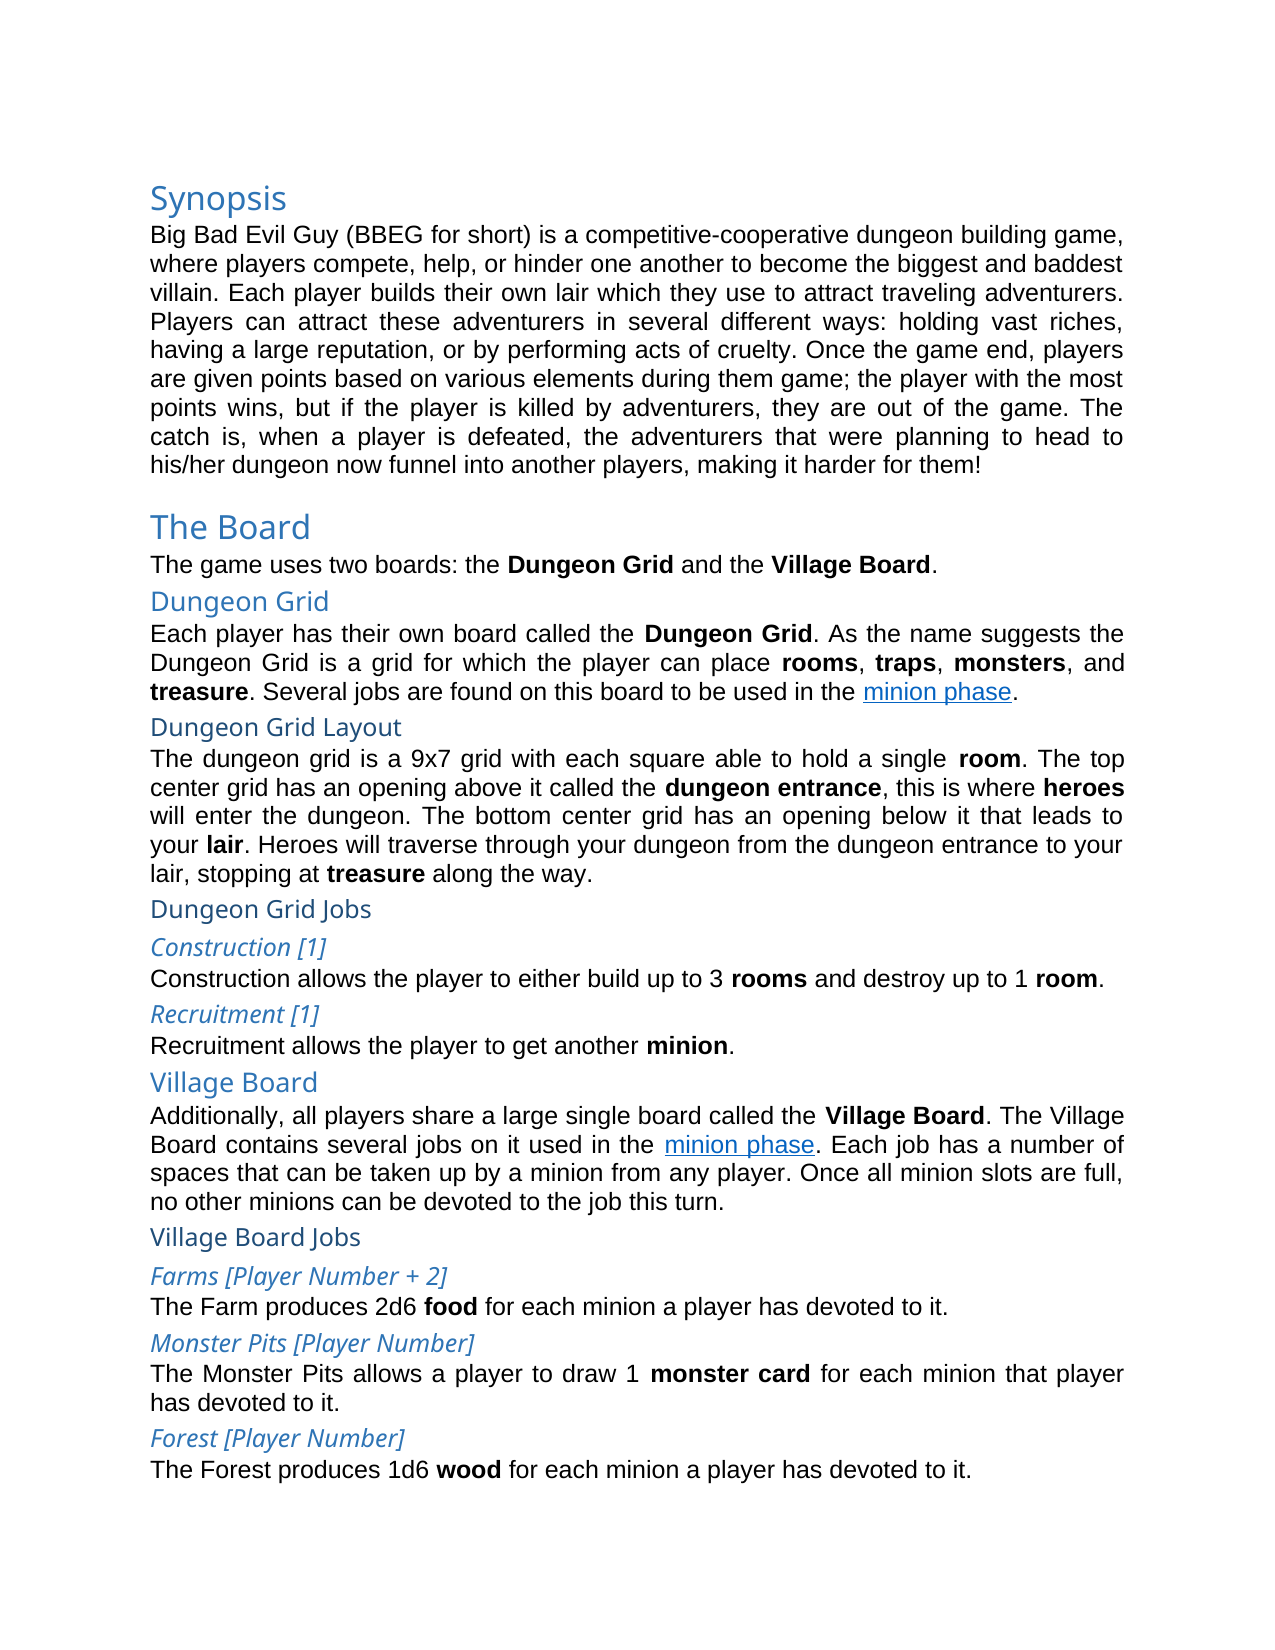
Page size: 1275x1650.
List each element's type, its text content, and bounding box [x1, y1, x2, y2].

subtitle Dungeon Grid Layout [150, 710, 1125, 744]
text Construction allows the player to either build up to 3 rooms and destroy up to 1 room. [150, 964, 1125, 993]
text Big Bad Evil Guy (BBEG for short) is a competitive-cooperative dungeon building game, where players compete, help, or hinder one another to become the biggest and baddest villain. Each player builds their own lair which they use to attract traveling adventurers. Players can attract these adventurers in several different ways: holding vast riches, having a large reputation, or by performing acts of cruelty. Once the game end, players are given points based on various elements during them game; the player with the most points wins, but if the player is killed by adventurers, they are out of the game. The catch is, when a player is defeated, the adventurers that were planning to head to his/her dungeon now funnel into another players, making it harder for them! [150, 220, 1125, 479]
text The Farm produces 2d6 food for each minion a player has devoted to it. [150, 1292, 1125, 1321]
subtitle Monster Pits [Player Number] [150, 1325, 1125, 1359]
subtitle Dungeon Grid Jobs [150, 892, 1125, 926]
subtitle Village Board [150, 1064, 1125, 1101]
subtitle The Board [150, 504, 1125, 549]
subtitle Recruitment [1] [150, 997, 1125, 1031]
subtitle Construction [1] [150, 930, 1125, 964]
text Recruitment allows the player to get another minion. [150, 1031, 1125, 1060]
text The dungeon grid is a 9x7 grid with each square able to hold a single room. The top center grid has an opening above it called the dungeon entrance, this is where heroes will enter the dungeon. The bottom center grid has an opening below it that leads to your lair. Heroes will traverse through your dungeon from the dungeon entrance to your lair, stopping at treasure along the way. [150, 744, 1125, 888]
subtitle Forest [Player Number] [150, 1421, 1125, 1455]
subtitle Village Board Jobs [150, 1220, 1125, 1254]
text The Forest produces 1d6 wood for each minion a player has devoted to it. [150, 1455, 1125, 1484]
text Each player has their own board called the Dungeon Grid. As the name suggests the Dungeon Grid is a grid for which the player can place rooms, traps, monsters, and treasure. Several jobs are found on this board to be used in the minion phase. [150, 619, 1125, 706]
subtitle Dungeon Grid [150, 582, 1125, 619]
subtitle Synopsis [150, 175, 1125, 220]
text The Monster Pits allows a player to draw 1 monster card for each minion that player has devoted to it. [150, 1359, 1125, 1417]
subtitle Farms [Player Number + 2] [150, 1258, 1125, 1292]
text The game uses two boards: the Dungeon Grid and the Village Board. [150, 549, 1125, 578]
text Additionally, all players share a large single board called the Village Board. The Village Board contains several jobs on it used in the minion phase. Each job has a number of spaces that can be taken up by a minion from any player. Once all minion slots are full, no other minions can be devoted to the job this turn. [150, 1101, 1125, 1216]
